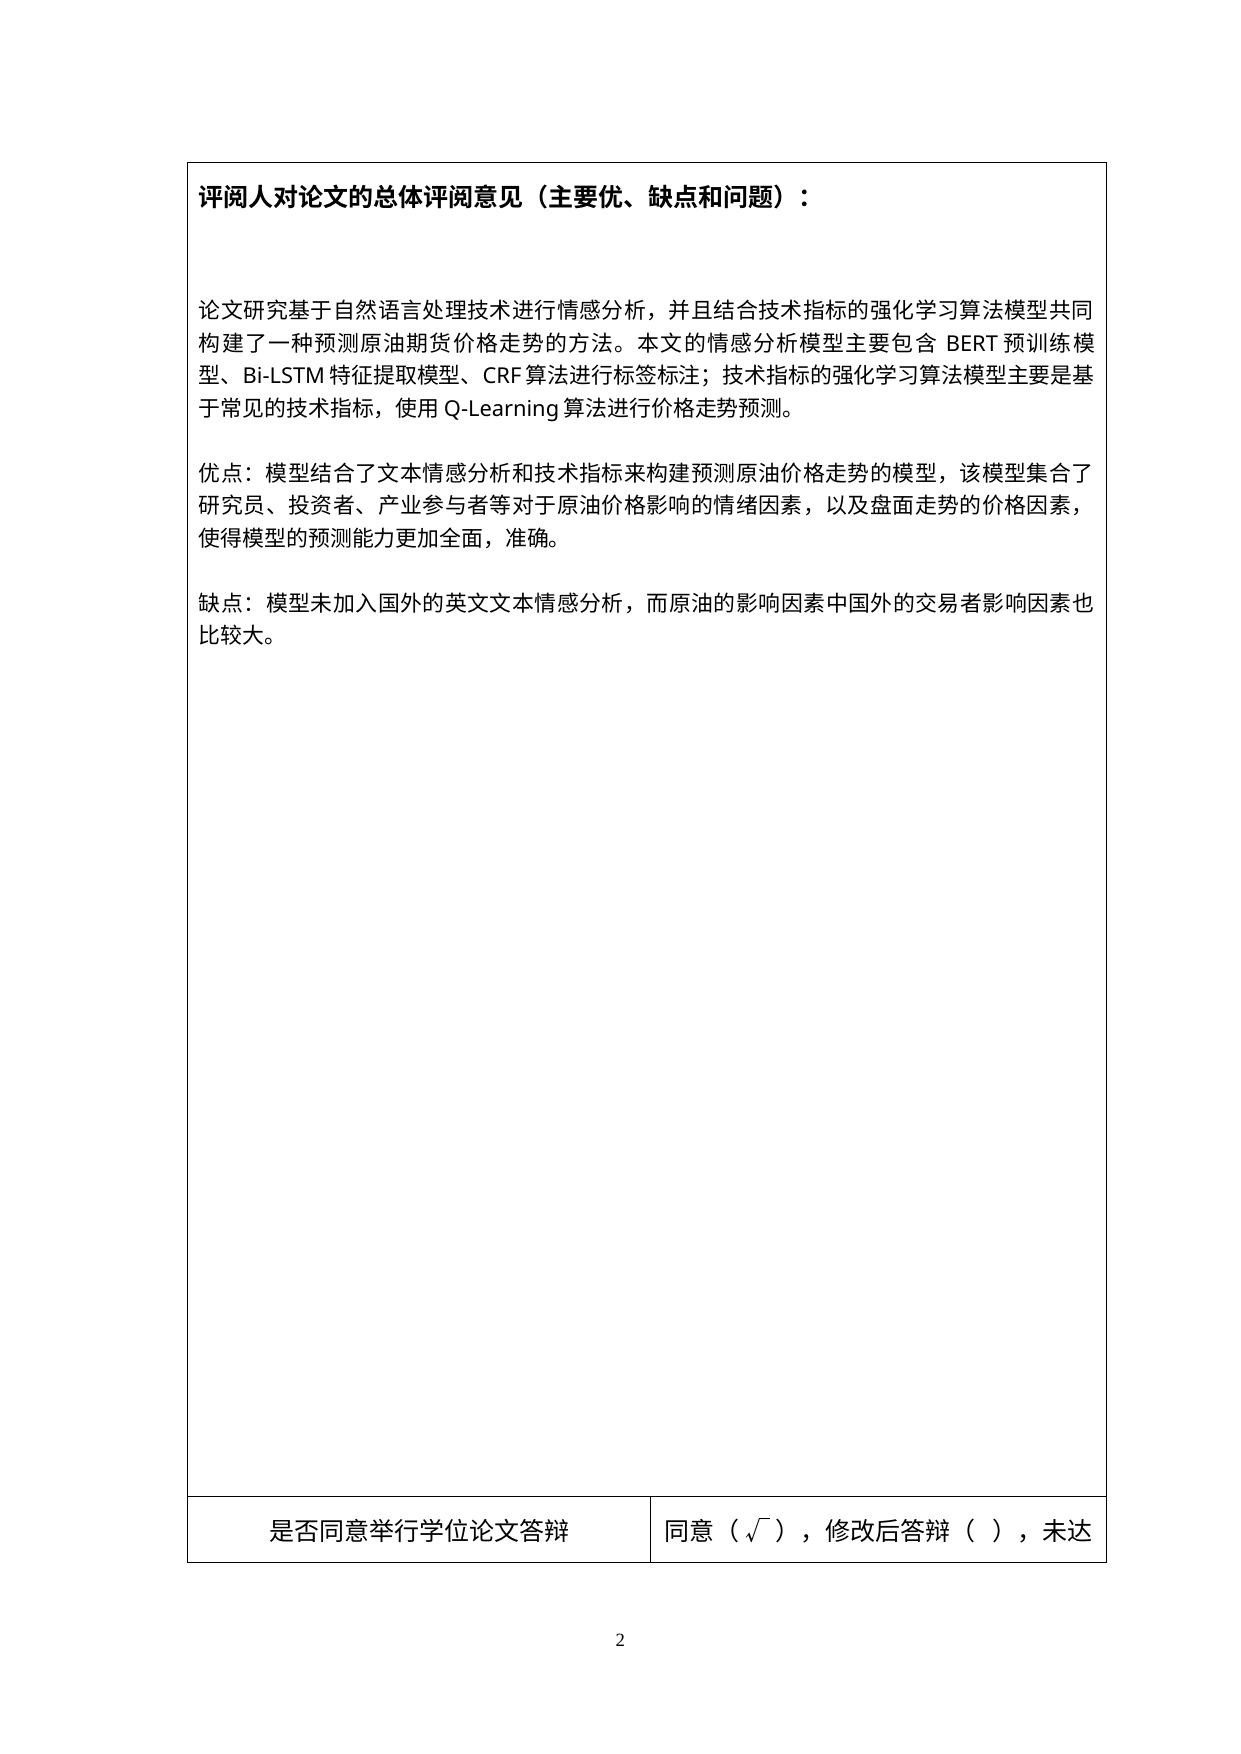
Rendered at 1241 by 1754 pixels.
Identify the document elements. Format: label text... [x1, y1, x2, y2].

table_cell 评阅人对论文的总体评阅意见（主要优、缺点和问题）： 论文研究基于自然语言处理技术进行情感分析，并且结合技术指标的强化学习算法模型共同构建了一种预测原油期货价格走势的方法。本文的情感分析模型主要包含BERT预训练模型、Bi-LSTM特征提取模型、CRF算法进行标签标注；技术指标的强化学习算法模型主要是基于常见的技术指标，使用Q-Learning算法进行价格走势预测。 优点：模型结合了文本情感分析和技术指标来构建预测原油价格走势的模型，该模型集合了研究员、投资者、产业参与者等对于原油价格影响的情绪因素，以及盘面走势的价格因素，使得模型的预测能力更加全面，准确。 缺点：模型未加入国外的英文文本情感分析，而原油的影响因素中国外的交易者影响因素也比较大。 [188, 163, 1106, 1496]
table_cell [188, 1497, 650, 1562]
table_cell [651, 1497, 1106, 1562]
